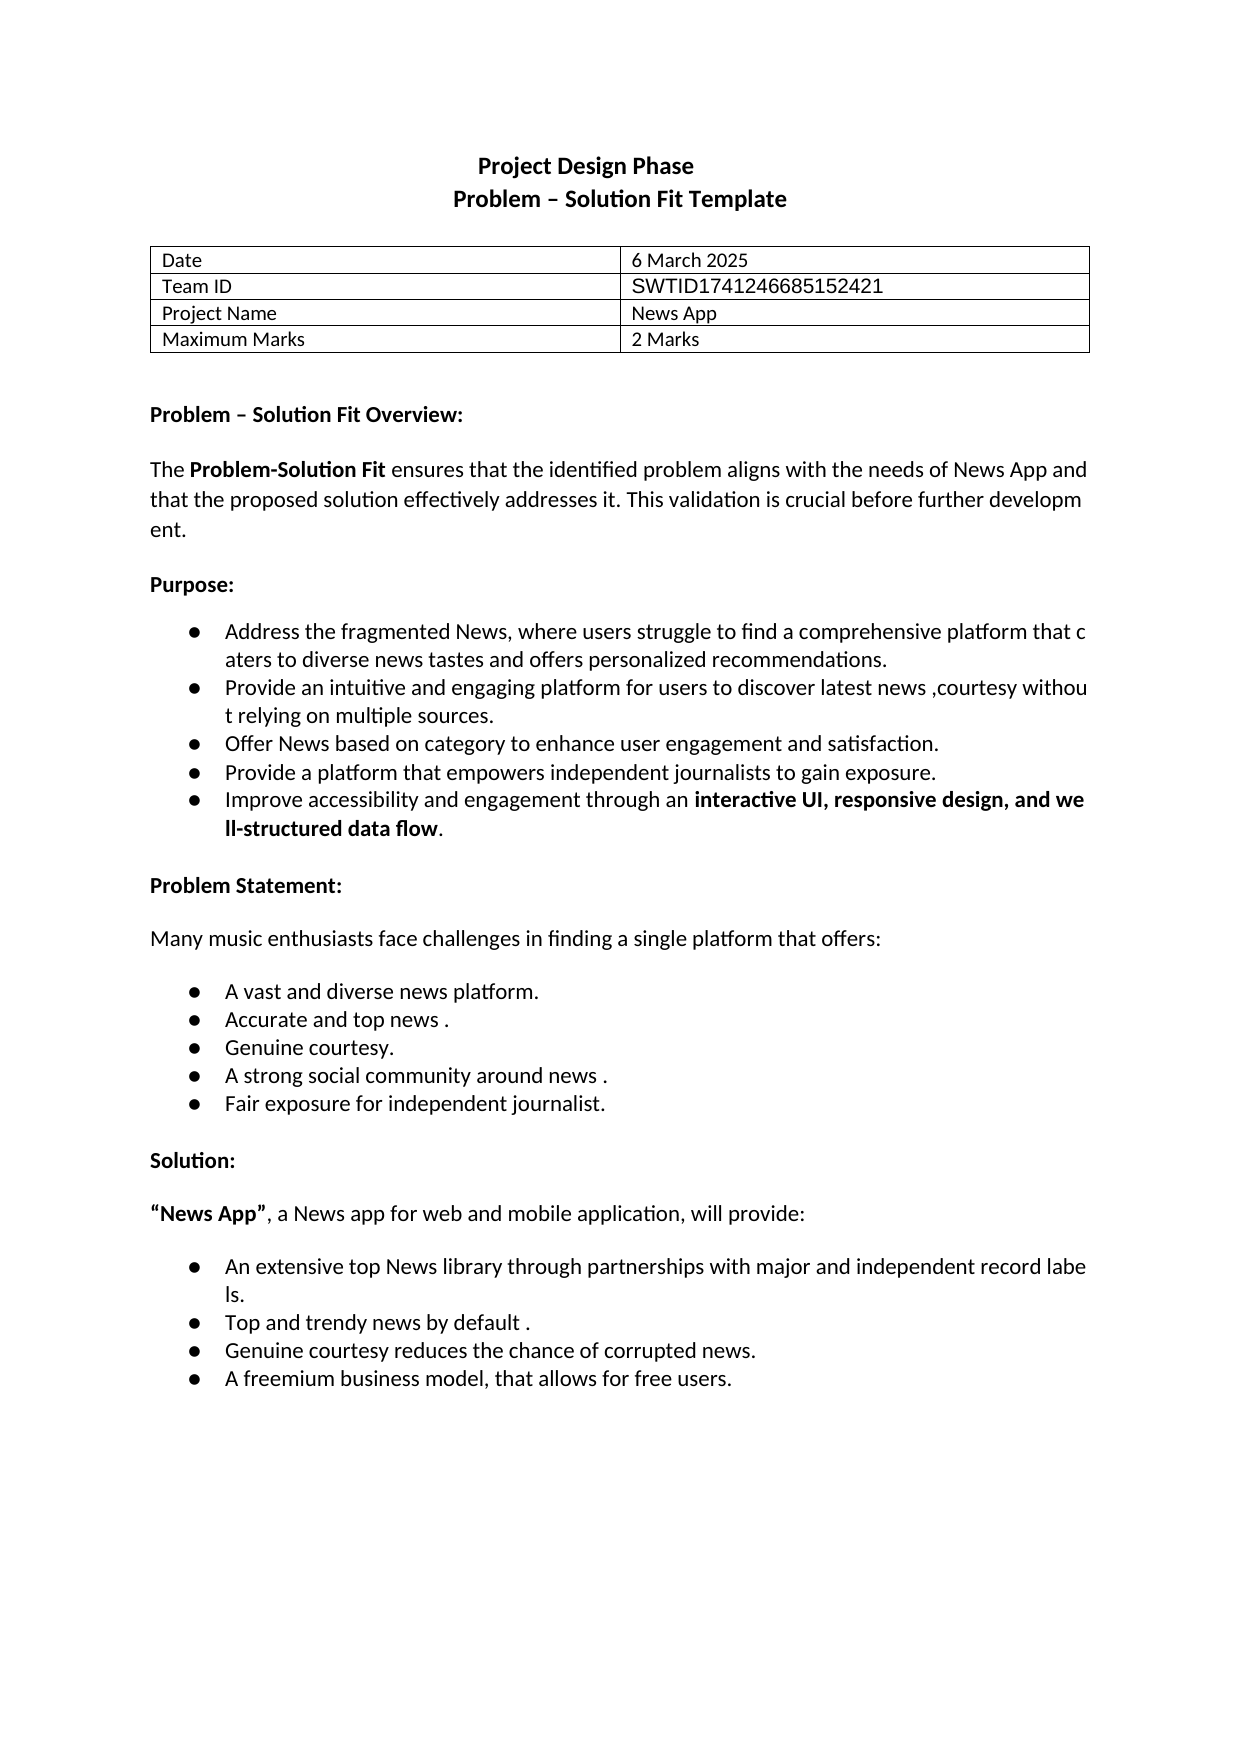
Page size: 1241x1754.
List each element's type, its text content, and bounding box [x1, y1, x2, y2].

list Top and trendy news by default . [187, 1308, 1090, 1336]
text Problem – Solution Fit Template [150, 183, 1090, 213]
list An extensive top News library through partnerships with major and independent record labels. [187, 1252, 1090, 1308]
text Many music enthusiasts face challenges in finding a single platform that offers: [150, 924, 1090, 952]
list Offer News based on category to enhance user engagement and satisfaction. [187, 729, 1090, 758]
subtitle Solution: [150, 1146, 1090, 1174]
list A strong social community around news . [187, 1061, 1090, 1089]
list A vast and diverse news platform. [187, 977, 1090, 1005]
table_cell Maximum Marks [151, 326, 620, 352]
subtitle Problem Statement: [150, 871, 1090, 899]
table_cell Project Name [151, 300, 620, 325]
text Project Design Phase [150, 150, 1090, 181]
text Problem – Solution Fit Overview: [150, 400, 1090, 428]
table_header 6 March 2025 [621, 247, 1089, 272]
table_cell 2 Marks [621, 326, 1089, 352]
text “News App”, a News app for web and mobile application, will provide: [150, 1199, 1090, 1227]
table_cell SWTID1741246685152421 [621, 274, 1089, 299]
list A freemium business model, that allows for free users. [187, 1364, 1090, 1392]
list Provide an intuitive and engaging platform for users to discover latest news ,courtesy without relying on multiple sources. [187, 673, 1090, 729]
list Genuine courtesy reduces the chance of corrupted news. [187, 1336, 1090, 1364]
text Purpose: [150, 571, 1090, 599]
table_cell Team ID [151, 274, 620, 299]
list Improve accessibility and engagement through an interactive UI, responsive design, and well-structured data flow. [187, 786, 1090, 842]
list Accurate and top news . [187, 1005, 1090, 1033]
table_cell News App [621, 300, 1089, 325]
list Address the fragmented News, where users struggle to find a comprehensive platform that caters to diverse news tastes and offers personalized recommendations. [187, 617, 1090, 673]
list Genuine courtesy. [187, 1033, 1090, 1061]
text The Problem-Solution Fit ensures that the identified problem aligns with the needs of News App and that the proposed solution effectively addresses it. This validation is crucial before further development. [150, 455, 1090, 543]
list Fair exposure for independent journalist. [187, 1089, 1090, 1117]
list Provide a platform that empowers independent journalists to gain exposure. [187, 758, 1090, 786]
table_header Date [151, 247, 620, 272]
